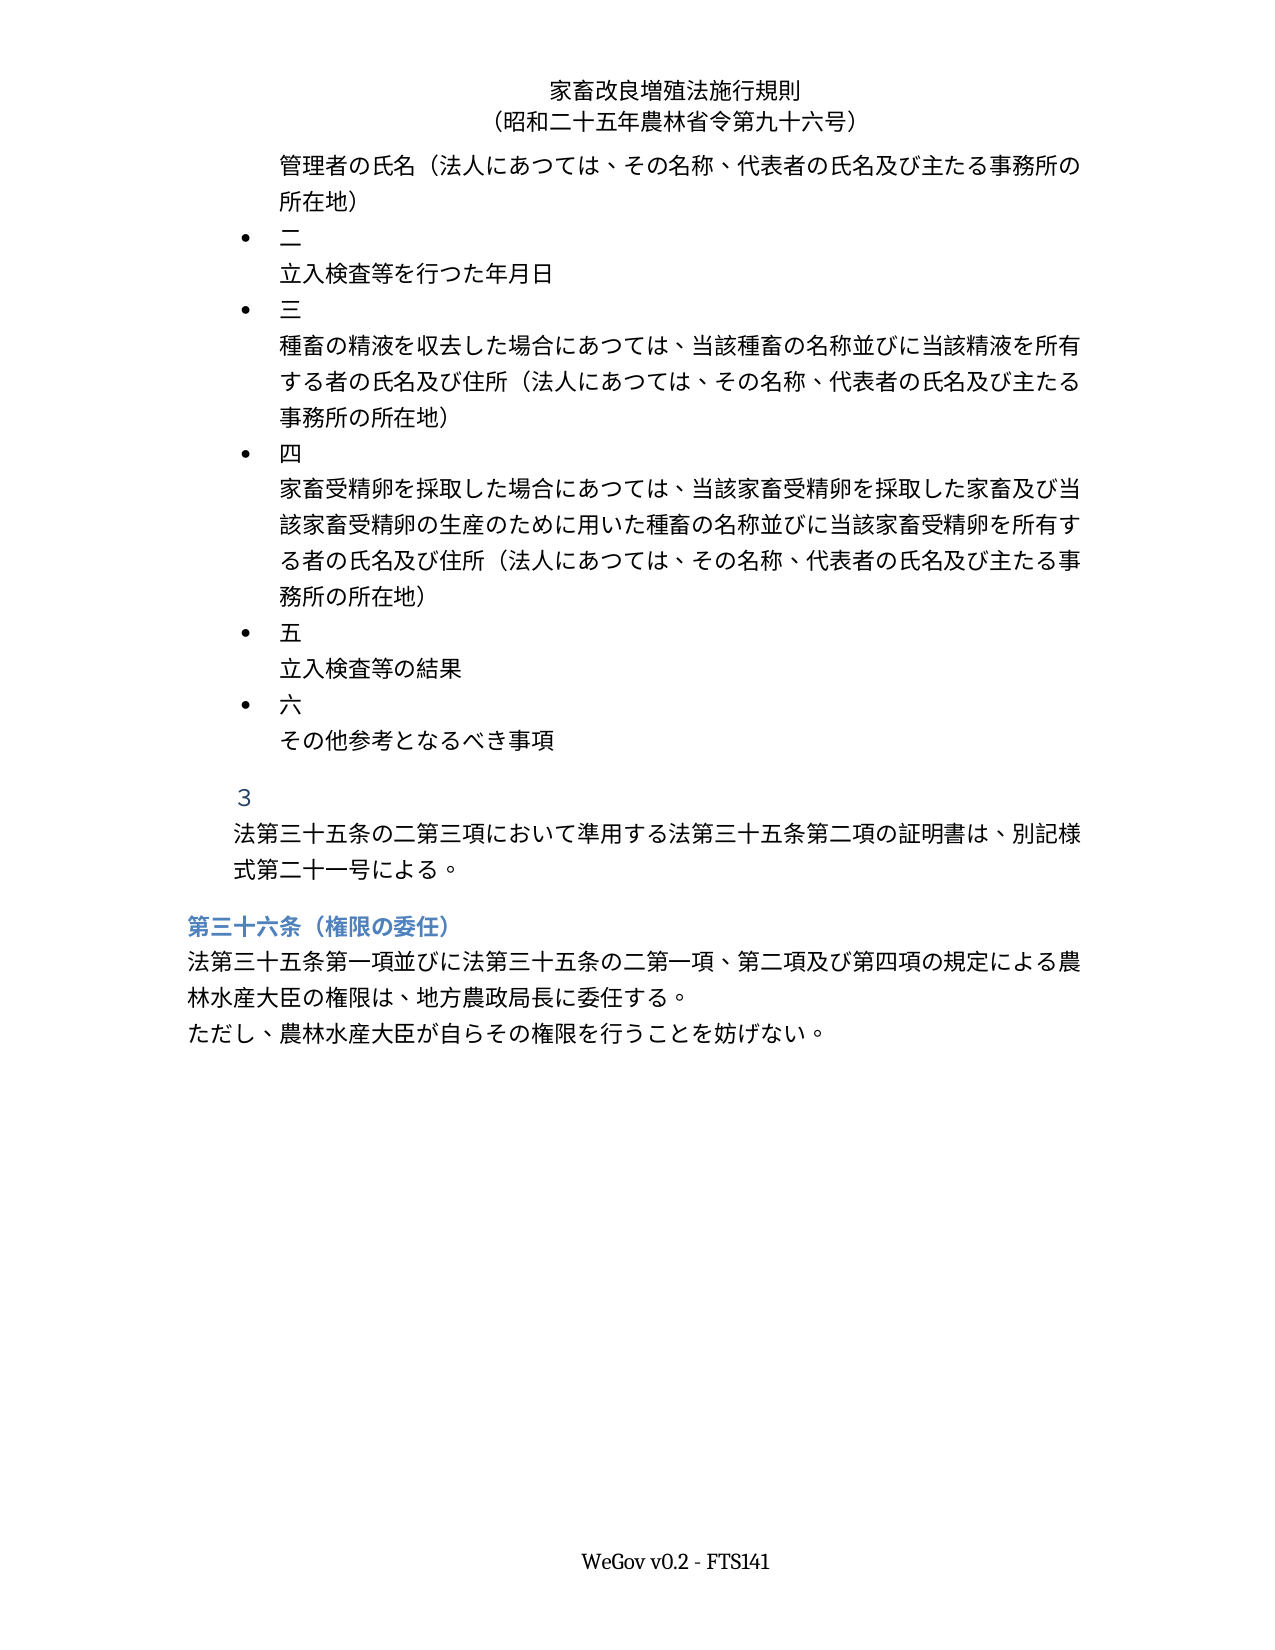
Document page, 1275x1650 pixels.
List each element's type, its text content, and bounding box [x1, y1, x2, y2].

list 三 種畜の精液を収去した場合にあつては、当該種畜の名称並びに当該精液を所有する者の氏名及び住所（法人にあつては、その名称、代表者の氏名及び主たる事務所の所在地） [242, 294, 1087, 433]
subtitle ３ [233, 782, 1087, 813]
text 法第三十五条の二第三項において準用する法第三十五条第二項の証明書は、別記様式第二十一号による。 [233, 818, 1087, 885]
text 法第三十五条第一項並びに法第三十五条の二第一項、第二項及び第四項の規定による農林水産大臣の権限は、地方農政局長に委任する。 ただし、農林水産大臣が自らその権限を行うことを妨げない。 [187, 946, 1087, 1049]
subtitle 第三十六条（権限の委任） [187, 910, 1087, 942]
list 四 家畜受精卵を採取した場合にあつては、当該家畜受精卵を採取した家畜及び当該家畜受精卵の生産のために用いた種畜の名称並びに当該家畜受精卵を所有する者の氏名及び住所（法人にあつては、その名称、代表者の氏名及び主たる事務所の所在地） [242, 437, 1087, 612]
list 六 その他参考となるべき事項 [242, 689, 1087, 756]
list 二 立入検査等を行つた年月日 [242, 222, 1087, 289]
list 一 立入り、質問、検査又は収去（以下「立入検査等」という。）を行つた畜舎、家畜人工授精所その他家畜人工授精又は家畜受精卵移植を行う場所の住所及び管理者の氏名（法人にあつては、その名称、代表者の氏名及び主たる事務所の所在地） [242, 150, 1087, 217]
list 五 立入検査等の結果 [242, 617, 1087, 684]
